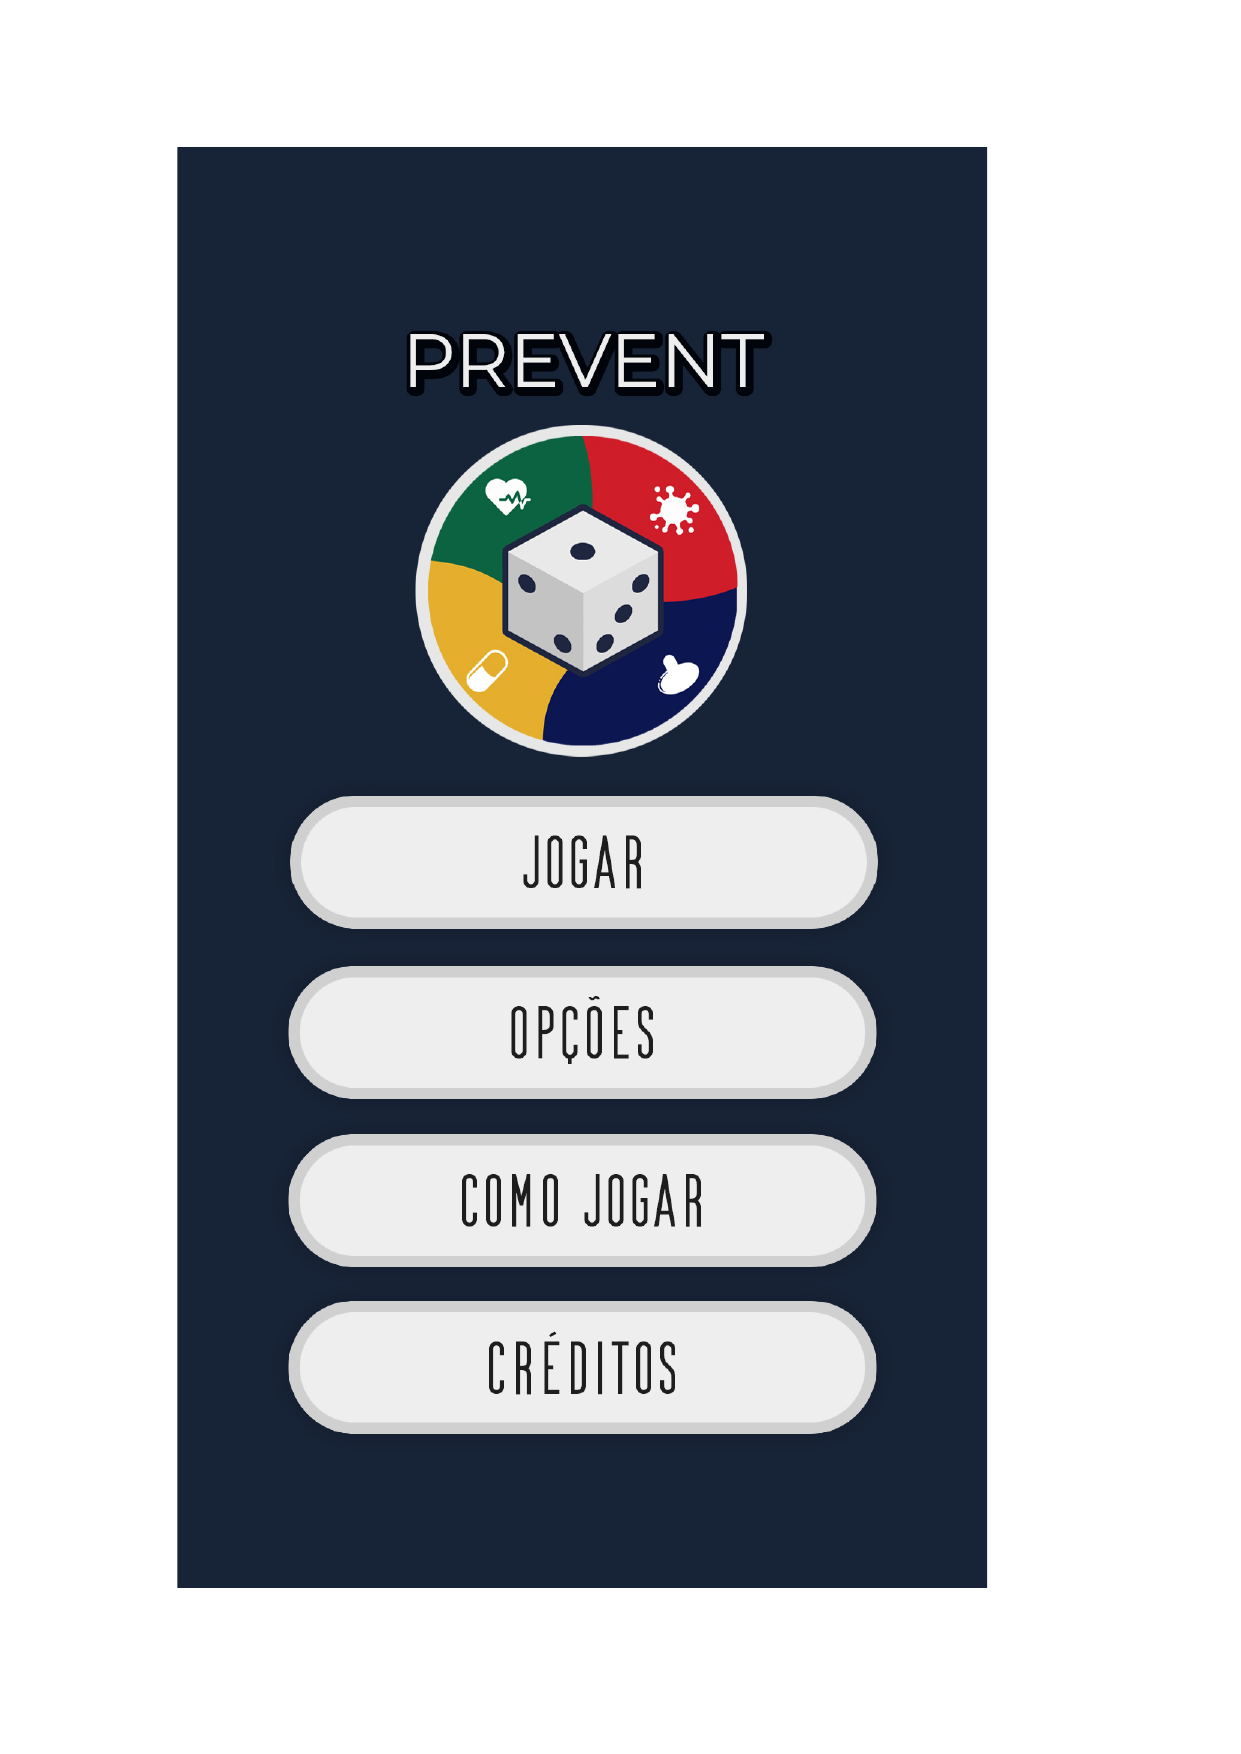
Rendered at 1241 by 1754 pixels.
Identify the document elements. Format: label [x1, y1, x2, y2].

picture [177, 147, 988, 1588]
